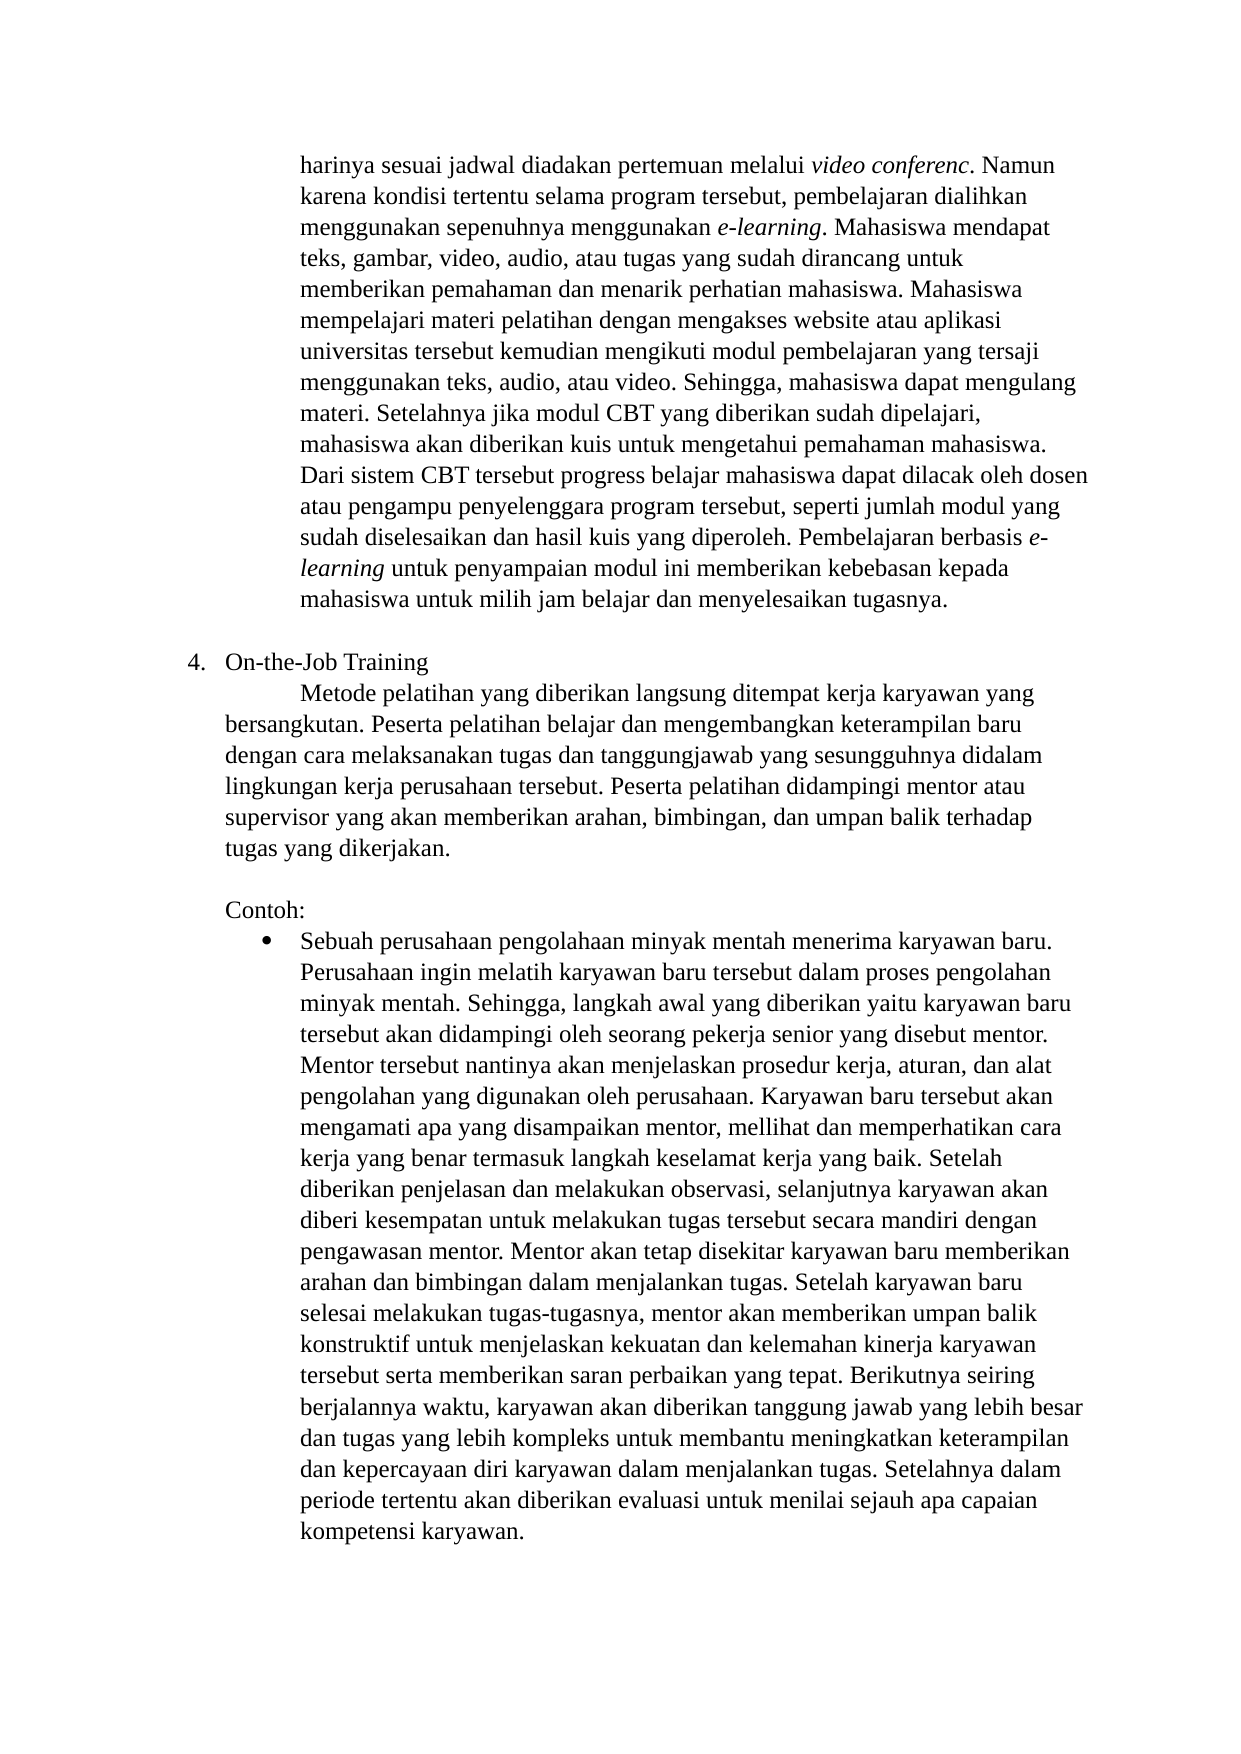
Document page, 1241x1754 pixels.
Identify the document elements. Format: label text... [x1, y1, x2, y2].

list Contoh: [225, 895, 1090, 924]
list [262, 150, 1090, 613]
list On-the-Job Training [187, 647, 1090, 675]
list Sebuah perusahaan pengolahaan minyak mentah menerima karyawan baru. Perusahaan ingin melatih karyawan baru tersebut dalam proses pengolahan minyak mentah. Sehingga, langkah awal yang diberikan yaitu karyawan baru tersebut akan didampingi oleh seorang pekerja senior yang disebut mentor. Mentor tersebut nantinya akan menjelaskan prosedur kerja, aturan, dan alat pengolahan yang digunakan oleh perusahaan. Karyawan baru tersebut akan mengamati apa yang disampaikan mentor, mellihat dan memperhatikan cara kerja yang benar termasuk langkah keselamat kerja yang baik. Setelah diberikan penjelasan dan melakukan observasi, selanjutnya karyawan akan diberi kesempatan untuk melakukan tugas tersebut secara mandiri dengan pengawasan mentor. Mentor akan tetap disekitar karyawan baru memberikan arahan dan bimbingan dalam menjalankan tugas. Setelah karyawan baru selesai melakukan tugas-tugasnya, mentor akan memberikan umpan balik konstruktif untuk menjelaskan kekuatan dan kelemahan kinerja karyawan tersebut serta memberikan saran perbaikan yang tepat. Berikutnya seiring berjalannya waktu, karyawan akan diberikan tanggung jawab yang lebih besar dan tugas yang lebih kompleks untuk membantu meningkatkan keterampilan dan kepercayaan diri karyawan dalam menjalankan tugas. Setelahnya dalam periode tertentu akan diberikan evaluasi untuk menilai sejauh apa capaian kompetensi karyawan. [262, 926, 1090, 1544]
list Metode pelatihan yang diberikan langsung ditempat kerja karyawan yang bersangkutan. Peserta pelatihan belajar dan mengembangkan keterampilan baru dengan cara melaksanakan tugas dan tanggungjawab yang sesungguhnya didalam lingkungan kerja perusahaan tersebut. Peserta pelatihan didampingi mentor atau supervisor yang akan memberikan arahan, bimbingan, dan umpan balik terhadap tugas yang dikerjakan. [225, 678, 1090, 862]
